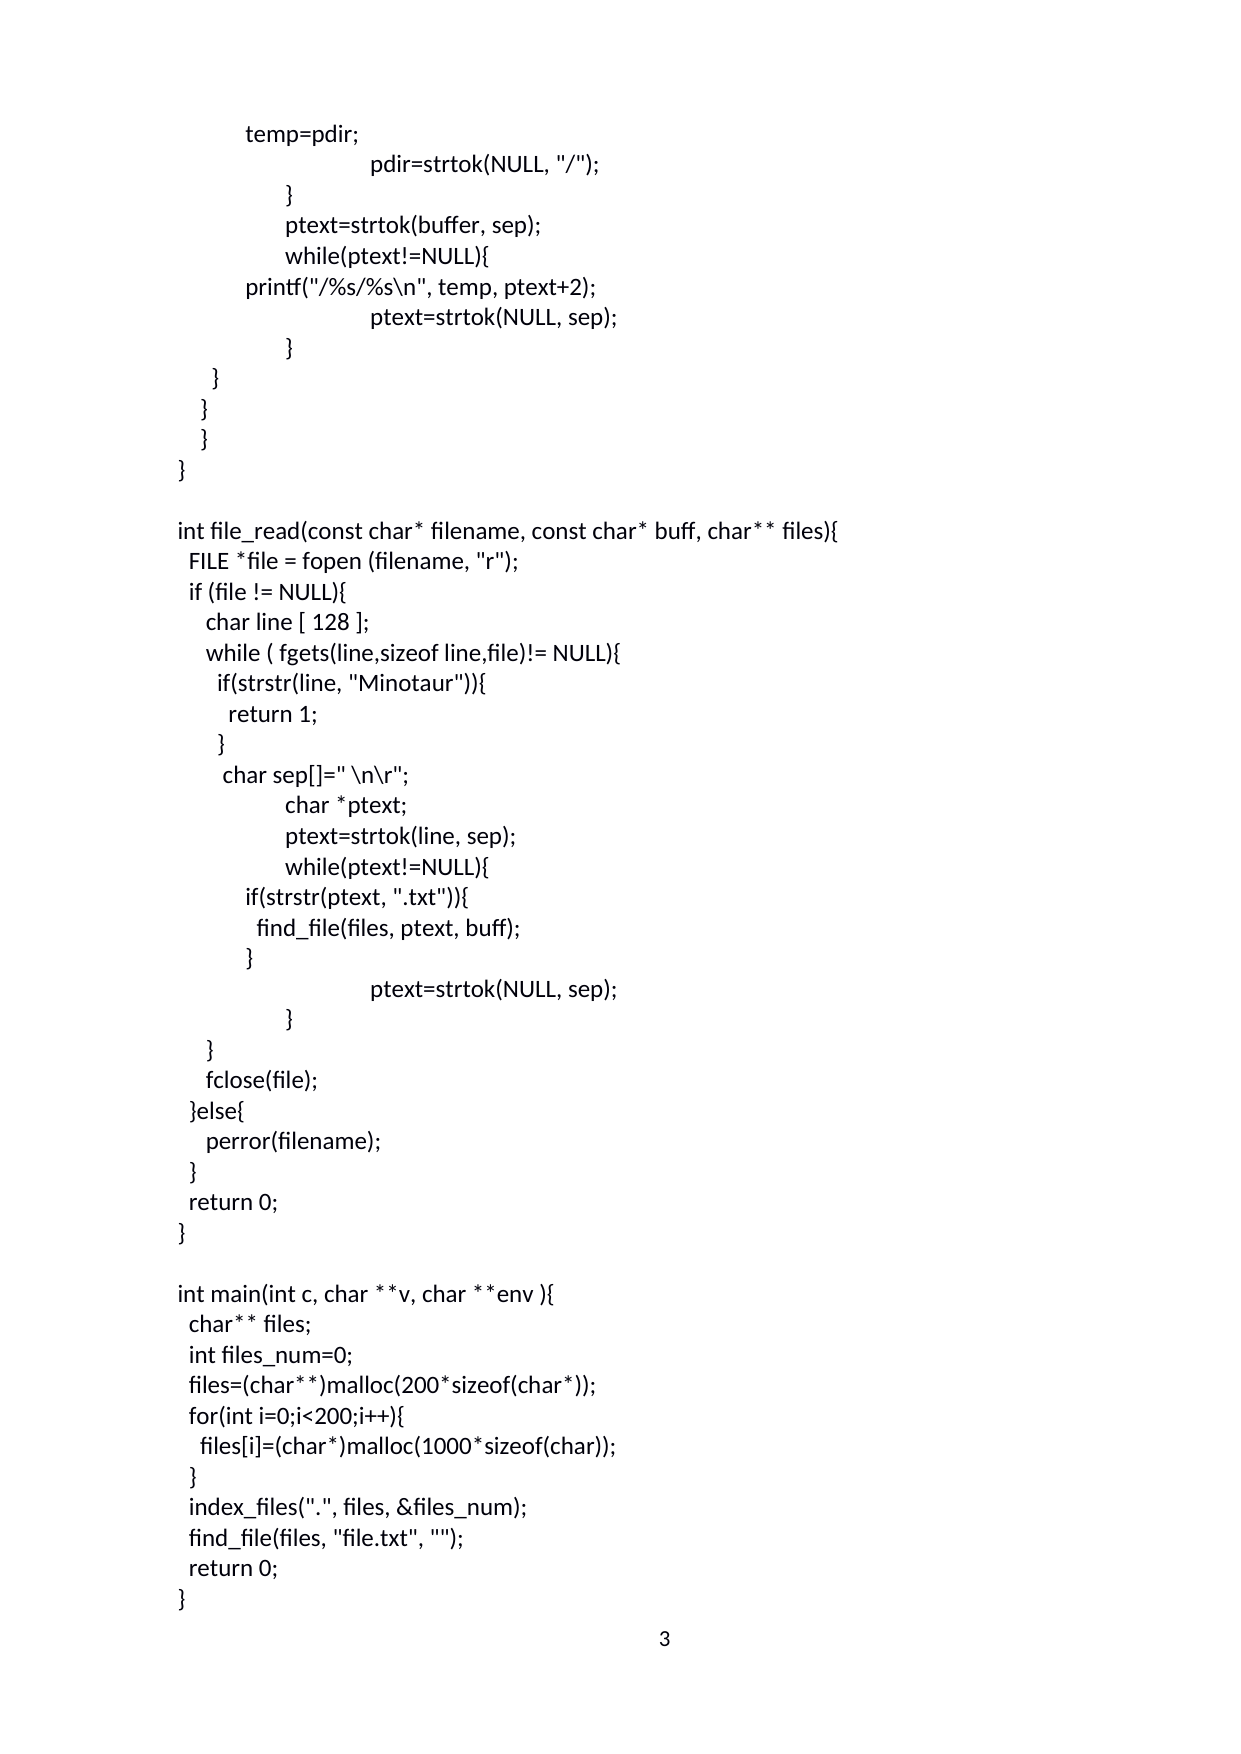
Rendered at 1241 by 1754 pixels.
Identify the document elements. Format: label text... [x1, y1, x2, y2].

text if(strstr(ptext, ".txt")){ [177, 881, 1152, 912]
text } [177, 1156, 1152, 1186]
text index_files(".", files, &files_num); [177, 1492, 1152, 1522]
text } [177, 1003, 1152, 1034]
text while(ptext!=NULL){ [177, 240, 1152, 271]
text pdir=strtok(NULL, "/"); [177, 149, 1152, 179]
text while ( fgets(line,sizeof line,file)!= NULL){ [177, 637, 1152, 667]
text perror(filename); [177, 1125, 1152, 1156]
text int main(int c, char **v, char **env ){ [177, 1278, 1152, 1308]
text return 0; [177, 1553, 1152, 1583]
text char line [ 128 ]; [177, 606, 1152, 637]
text char sep[]=" \n\r"; [177, 759, 1152, 789]
text } [177, 1034, 1152, 1064]
text files=(char**)malloc(200*sizeof(char*)); [177, 1369, 1152, 1400]
text ptext=strtok(line, sep); [177, 820, 1152, 851]
text }else{ [177, 1095, 1152, 1125]
text ptext=strtok(NULL, sep); [177, 973, 1152, 1003]
text } [177, 1217, 1152, 1247]
text } [177, 393, 1152, 423]
text ptext=strtok(NULL, sep); [177, 301, 1152, 332]
text } [177, 942, 1152, 973]
text int files_num=0; [177, 1339, 1152, 1369]
text printf("/%s/%s\n", temp, ptext+2); [177, 271, 1152, 301]
text FILE *file = fopen (filename, "r"); [177, 545, 1152, 576]
text } [177, 728, 1152, 759]
text } [177, 179, 1152, 210]
text temp=pdir; [177, 118, 1152, 149]
text int file_read(const char* filename, const char* buff, char** files){ [177, 515, 1152, 545]
text for(int i=0;i<200;i++){ [177, 1400, 1152, 1431]
text char *ptext; [177, 789, 1152, 820]
text if(strstr(line, "Minotaur")){ [177, 667, 1152, 698]
text files[i]=(char*)malloc(1000*sizeof(char)); [177, 1431, 1152, 1461]
text char** files; [177, 1308, 1152, 1339]
text } [177, 362, 1152, 393]
text find_file(files, ptext, buff); [177, 912, 1152, 942]
text return 0; [177, 1186, 1152, 1217]
text if (file != NULL){ [177, 576, 1152, 606]
text } [177, 1583, 1152, 1614]
text return 1; [177, 698, 1152, 728]
text } [177, 1461, 1152, 1492]
text fclose(file); [177, 1064, 1152, 1095]
text } [177, 454, 1152, 484]
text while(ptext!=NULL){ [177, 851, 1152, 881]
text ptext=strtok(buffer, sep); [177, 210, 1152, 240]
text } [177, 332, 1152, 362]
text } [177, 423, 1152, 454]
text find_file(files, "file.txt", ""); [177, 1522, 1152, 1553]
